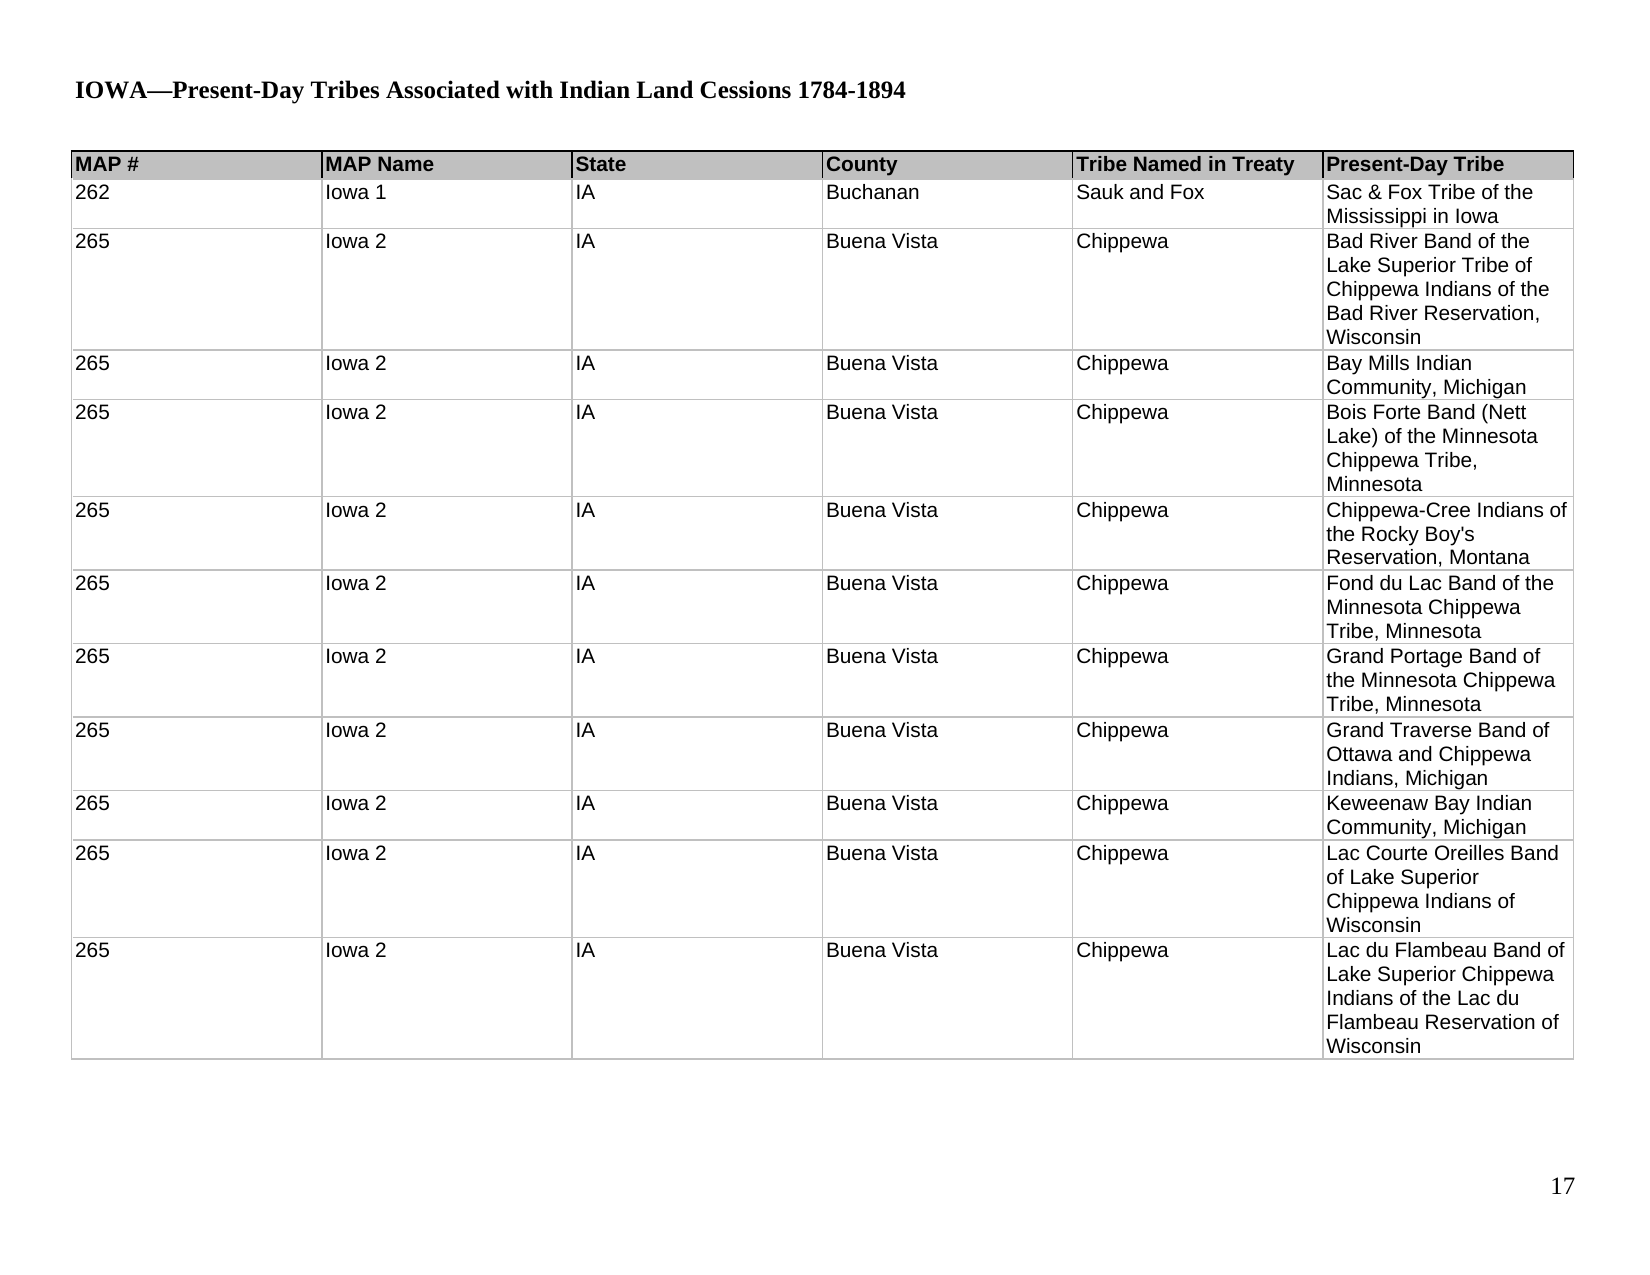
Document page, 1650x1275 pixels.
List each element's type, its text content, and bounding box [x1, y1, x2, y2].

table_cell Buena Vista [823, 841, 1072, 936]
table_cell IA [573, 497, 822, 569]
table_cell IA [573, 351, 822, 398]
table_cell Iowa 2 [323, 497, 571, 569]
table_cell Iowa 1 [323, 180, 571, 228]
table_cell IA [573, 400, 822, 496]
table_cell Iowa 2 [323, 571, 571, 643]
table_cell Iowa 2 [323, 644, 571, 716]
table_cell Chippewa [1073, 791, 1322, 839]
table_cell 265 [72, 497, 321, 569]
table_cell Chippewa [1073, 938, 1322, 1058]
table_header MAP Name [323, 152, 571, 178]
table_header State [573, 152, 822, 178]
table_cell IA [573, 841, 822, 936]
table_cell Iowa 2 [323, 718, 571, 789]
table_cell IA [573, 718, 822, 789]
table_cell Fond du Lac Band of the Minnesota Chippewa Tribe, Minnesota [1324, 571, 1573, 643]
table_cell Buena Vista [823, 229, 1072, 349]
table_cell Buena Vista [823, 571, 1072, 643]
table_cell Buena Vista [823, 718, 1072, 789]
table_cell Iowa 2 [323, 351, 571, 398]
table_cell Iowa 2 [323, 938, 571, 1058]
table_cell IA [573, 180, 822, 228]
table_cell Chippewa [1073, 351, 1322, 398]
table_cell Iowa 2 [323, 841, 571, 936]
table_cell Chippewa [1073, 571, 1322, 643]
table_cell Bois Forte Band (Nett Lake) of the Minnesota Chippewa Tribe, Minnesota [1324, 400, 1573, 496]
table_cell IA [573, 644, 822, 716]
table_cell Buena Vista [823, 497, 1072, 569]
table_cell IA [573, 229, 822, 349]
table_cell Buena Vista [823, 400, 1072, 496]
table_cell IA [573, 571, 822, 643]
table_cell Sauk and Fox [1073, 180, 1322, 228]
table_cell IA [573, 791, 822, 839]
table_cell Chippewa [1073, 497, 1322, 569]
table_cell 265 [72, 229, 321, 349]
table_cell Grand Portage Band of the Minnesota Chippewa Tribe, Minnesota [1324, 644, 1573, 716]
table_cell Lac du Flambeau Band of Lake Superior Chippewa Indians of the Lac du Flambeau Reservation of Wisconsin [1324, 938, 1573, 1058]
table_cell Buena Vista [823, 351, 1072, 398]
table_cell IA [573, 938, 822, 1058]
table_cell 265 [72, 644, 321, 716]
table_cell Chippewa [1073, 229, 1322, 349]
table_cell Buena Vista [823, 644, 1072, 716]
table_cell 265 [72, 938, 321, 1058]
table_cell Keweenaw Bay Indian Community, Michigan [1324, 791, 1573, 839]
table_cell Iowa 2 [323, 791, 571, 839]
table_cell Iowa 2 [323, 229, 571, 349]
table_cell 265 [72, 570, 321, 643]
table_cell 265 [72, 840, 321, 936]
table_cell Chippewa [1073, 718, 1322, 789]
table_cell 265 [72, 717, 321, 789]
table_cell Buena Vista [823, 938, 1072, 1058]
table_cell 262 [72, 179, 321, 228]
table_cell Chippewa-Cree Indians of the Rocky Boy's Reservation, Montana [1324, 497, 1573, 569]
table_cell 265 [72, 400, 321, 496]
table_cell Buena Vista [823, 791, 1072, 839]
table_header County [823, 152, 1072, 178]
table_header Tribe Named in Treaty [1073, 152, 1322, 178]
table_cell Bay Mills Indian Community, Michigan [1324, 351, 1573, 398]
table_cell Grand Traverse Band of Ottawa and Chippewa Indians, Michigan [1324, 718, 1573, 789]
table_cell Chippewa [1073, 841, 1322, 936]
table_cell Bad River Band of the Lake Superior Tribe of Chippewa Indians of the Bad River Reservation, Wisconsin [1324, 229, 1573, 349]
table_cell 265 [72, 350, 321, 398]
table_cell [1324, 180, 1573, 228]
table_header Present-Day Tribe [1324, 152, 1573, 178]
table_cell Lac Courte Oreilles Band of Lake Superior Chippewa Indians of Wisconsin [1324, 841, 1573, 936]
table_cell Chippewa [1073, 644, 1322, 716]
table_cell Iowa 2 [323, 400, 571, 496]
table_cell Chippewa [1073, 400, 1322, 496]
table_header MAP # [72, 152, 321, 178]
table_cell Buchanan [823, 180, 1072, 228]
table_cell 265 [72, 791, 321, 839]
